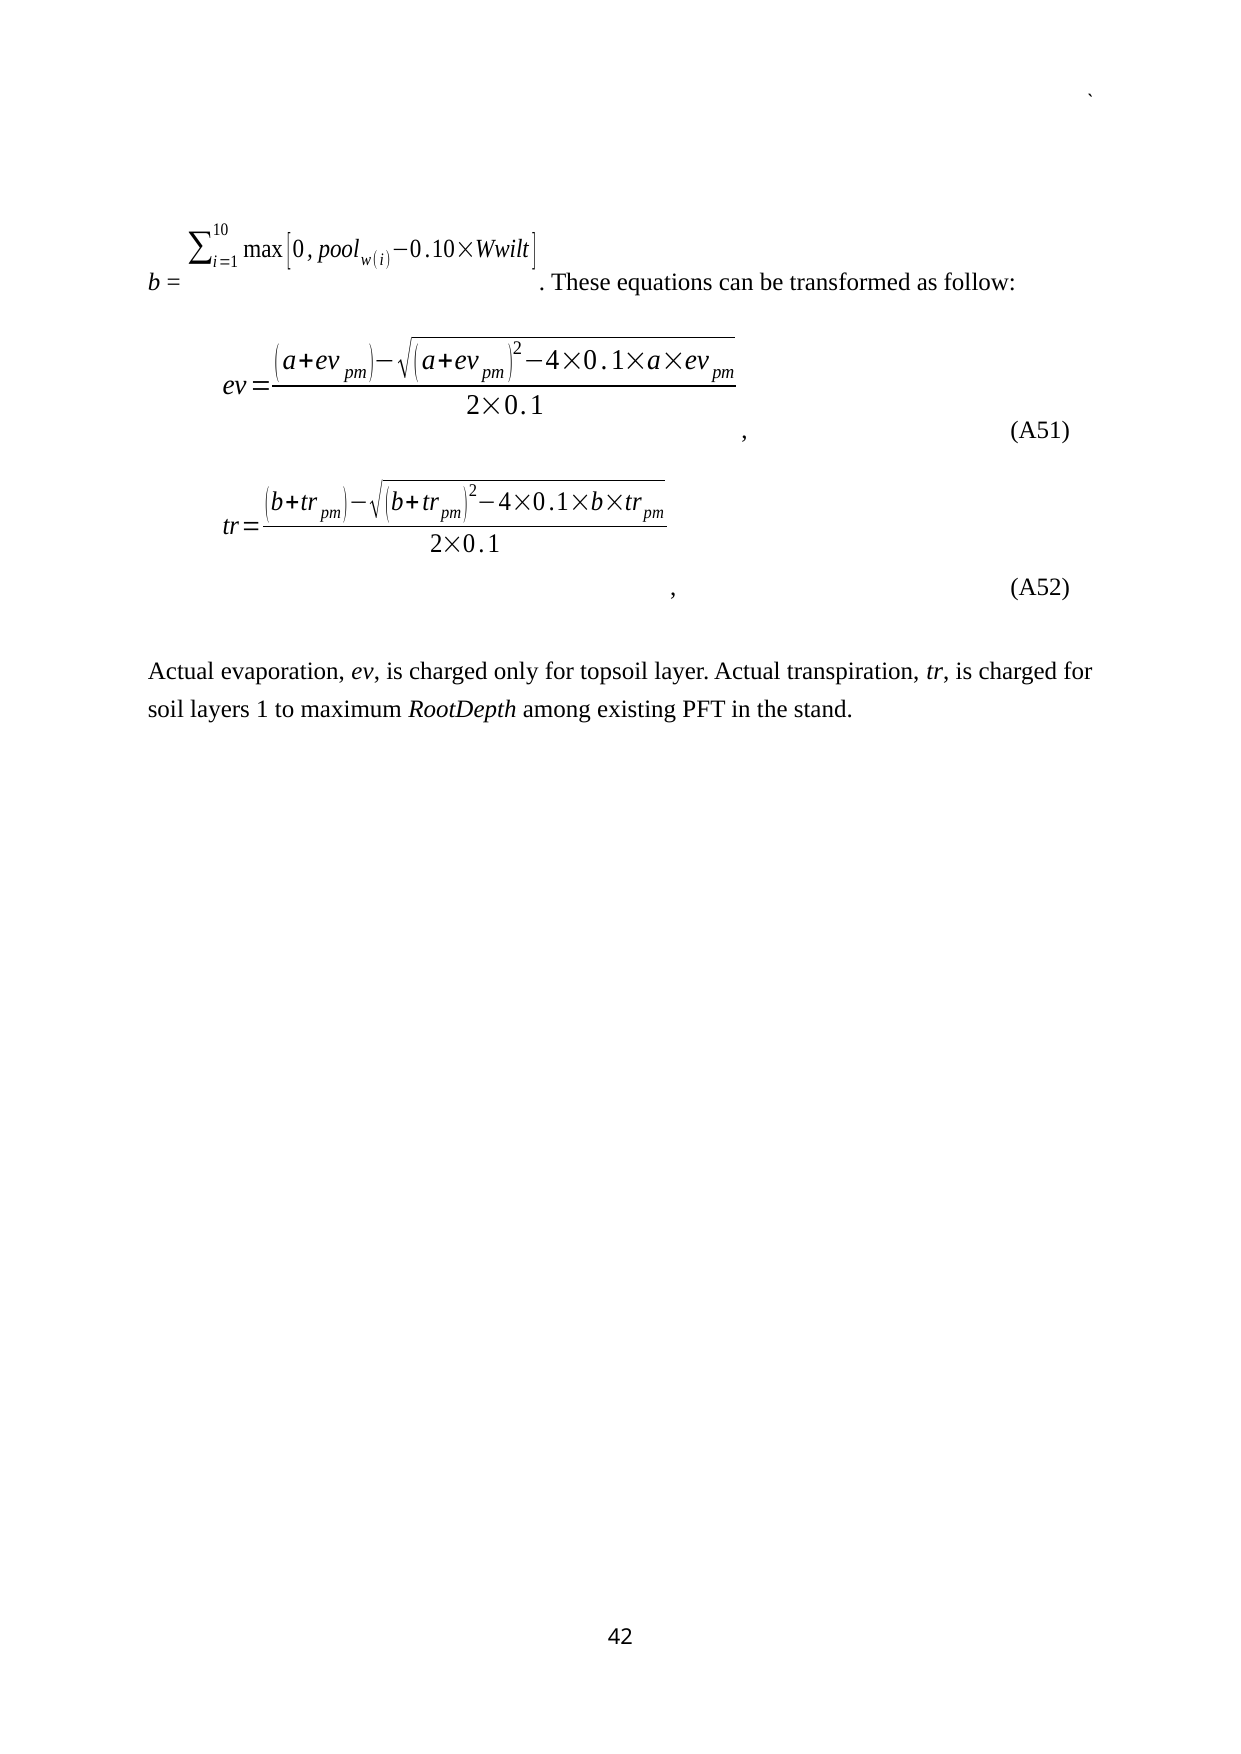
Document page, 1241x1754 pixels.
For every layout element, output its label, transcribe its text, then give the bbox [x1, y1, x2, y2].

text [148, 221, 1092, 296]
text Actual evaporation, ev, is charged only for topsoil layer. Actual transpiration, tr, is charged for soil layers 1 to maximum RootDepth among existing PFT in the stand. [148, 652, 1092, 727]
text , (A52) [222, 464, 1092, 614]
text , (A51) [222, 333, 1092, 446]
